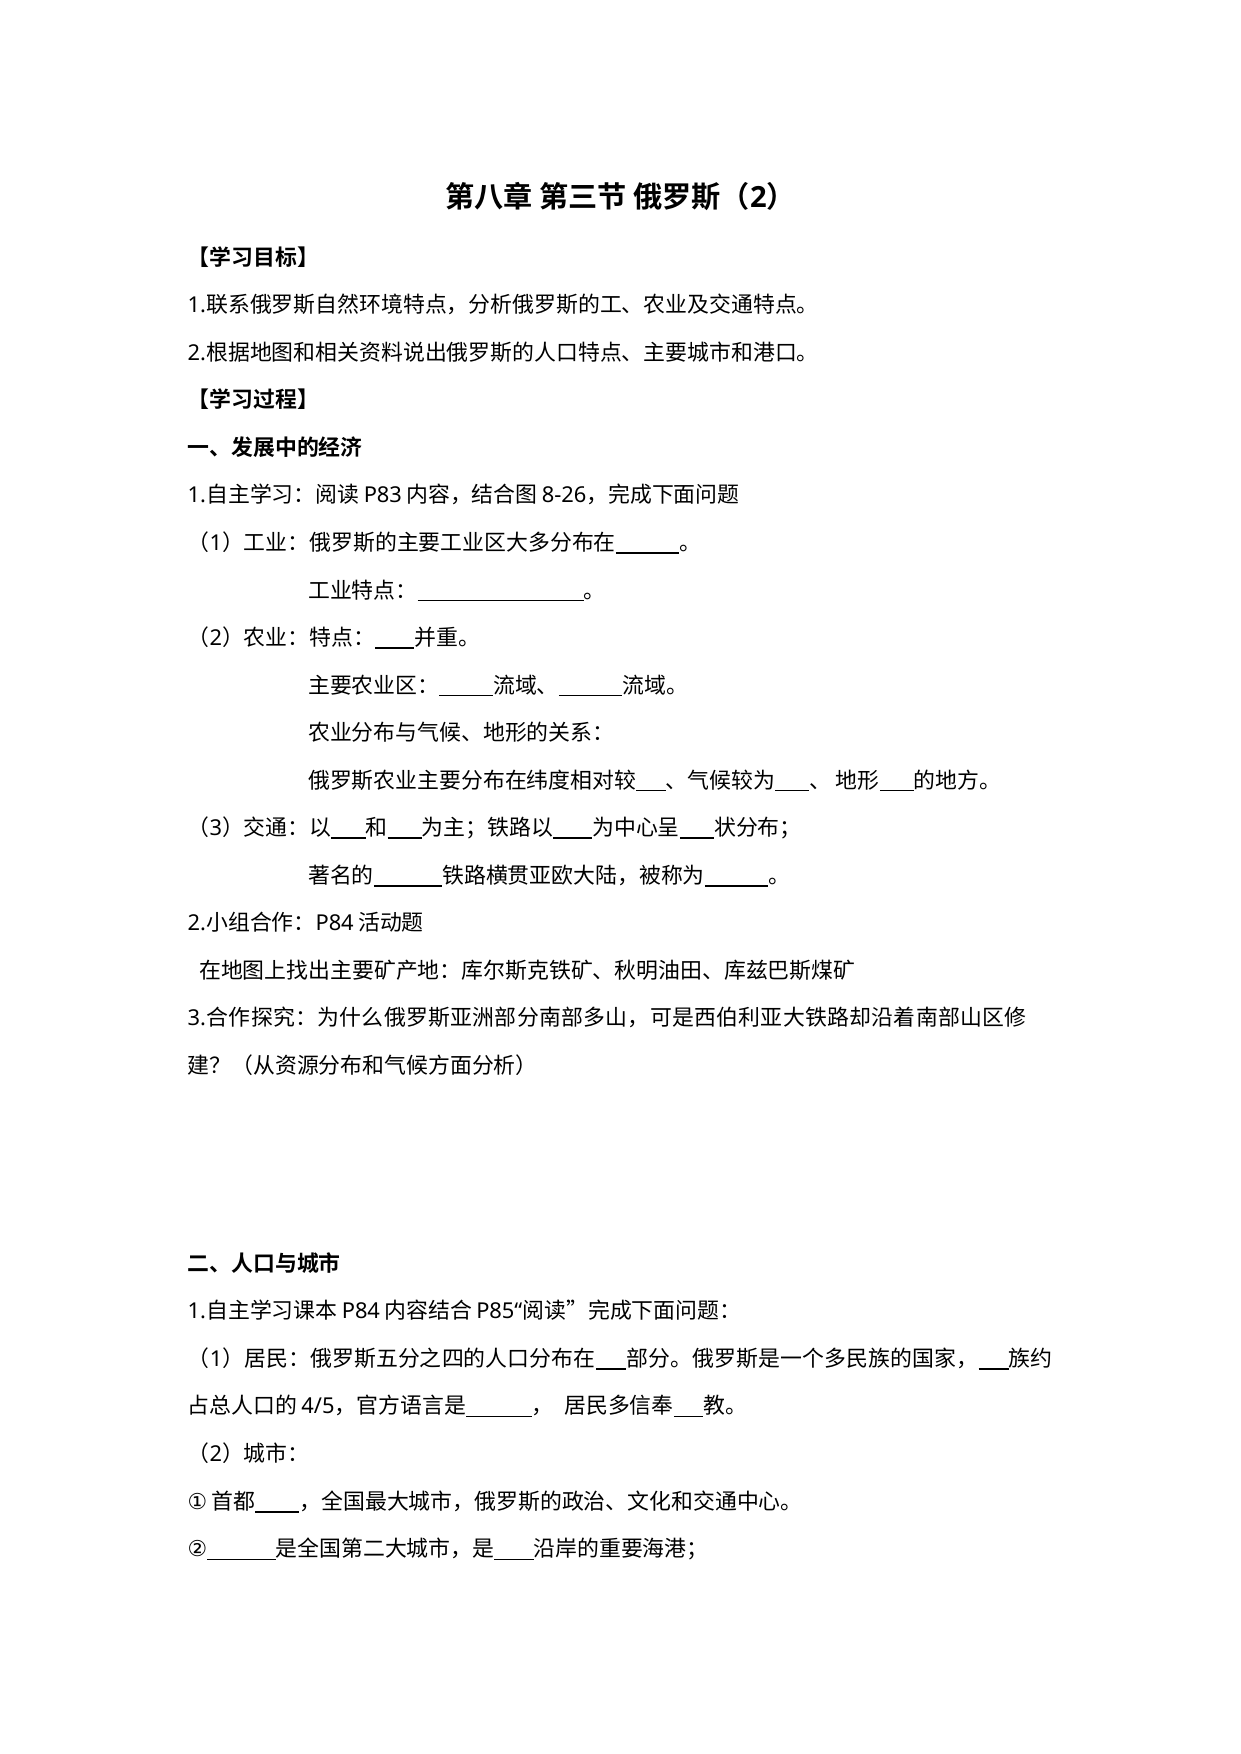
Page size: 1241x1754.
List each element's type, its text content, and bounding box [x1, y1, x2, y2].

text 俄罗斯农业主要分布在纬度相对较 、气候较为 、 地形 的地方。 [297, 763, 1053, 794]
text 【学习过程】 [187, 382, 1053, 414]
text 1.自主学习：阅读P83内容，结合图8-26，完成下面问题 [187, 477, 1053, 509]
text 1.自主学习课本P84内容结合P85“阅读”完成下面问题： [187, 1293, 1053, 1325]
text （3）交通：以 和 为主；铁路以 为中心呈 状分布； [187, 810, 1053, 842]
text 著名的 铁路横贯亚欧大陆，被称为 。 [187, 858, 1053, 889]
text 2.小组合作：P84活动题 [187, 905, 1053, 937]
text 工业特点： 。 [187, 573, 1053, 604]
text 第八章 第三节 俄罗斯（2） [187, 162, 1053, 227]
text 1.联系俄罗斯自然环境特点，分析俄罗斯的工、农业及交通特点。 [187, 287, 1053, 319]
text 3.合作探究：为什么俄罗斯亚洲部分南部多山，可是西伯利亚大铁路却沿着南部山区修建？（从资源分布和气候方面分析） [187, 1000, 1030, 1080]
text ①首都 ，全国最大城市，俄罗斯的政治、文化和交通中心。 [187, 1484, 1053, 1516]
text 【学习目标】 [187, 240, 1053, 271]
text （2）城市： [187, 1436, 1053, 1468]
text ② 是全国第二大城市，是 沿岸的重要海港； [187, 1531, 1053, 1563]
text （1）居民：俄罗斯五分之四的人口分布在 部分。俄罗斯是一个多民族的国家， 族约占总人口的4/5，官方语言是 ， 居民多信奉 教。 [187, 1341, 1053, 1420]
text 二、人口与城市 [187, 1246, 1053, 1277]
text 主要农业区： 流域、 流域。 [187, 668, 1053, 699]
text （2）农业：特点： 并重。 [187, 620, 1053, 652]
text 在地图上找出主要矿产地：库尔斯克铁矿、秋明油田、库兹巴斯煤矿 [187, 953, 1053, 984]
text 农业分布与气候、地形的关系： [187, 715, 1053, 747]
text 一、发展中的经济 [187, 430, 1053, 462]
text 2.根据地图和相关资料说出俄罗斯的人口特点、主要城市和港口。 [187, 335, 1053, 367]
text （1）工业：俄罗斯的主要工业区大多分布在 。 [187, 525, 1053, 557]
